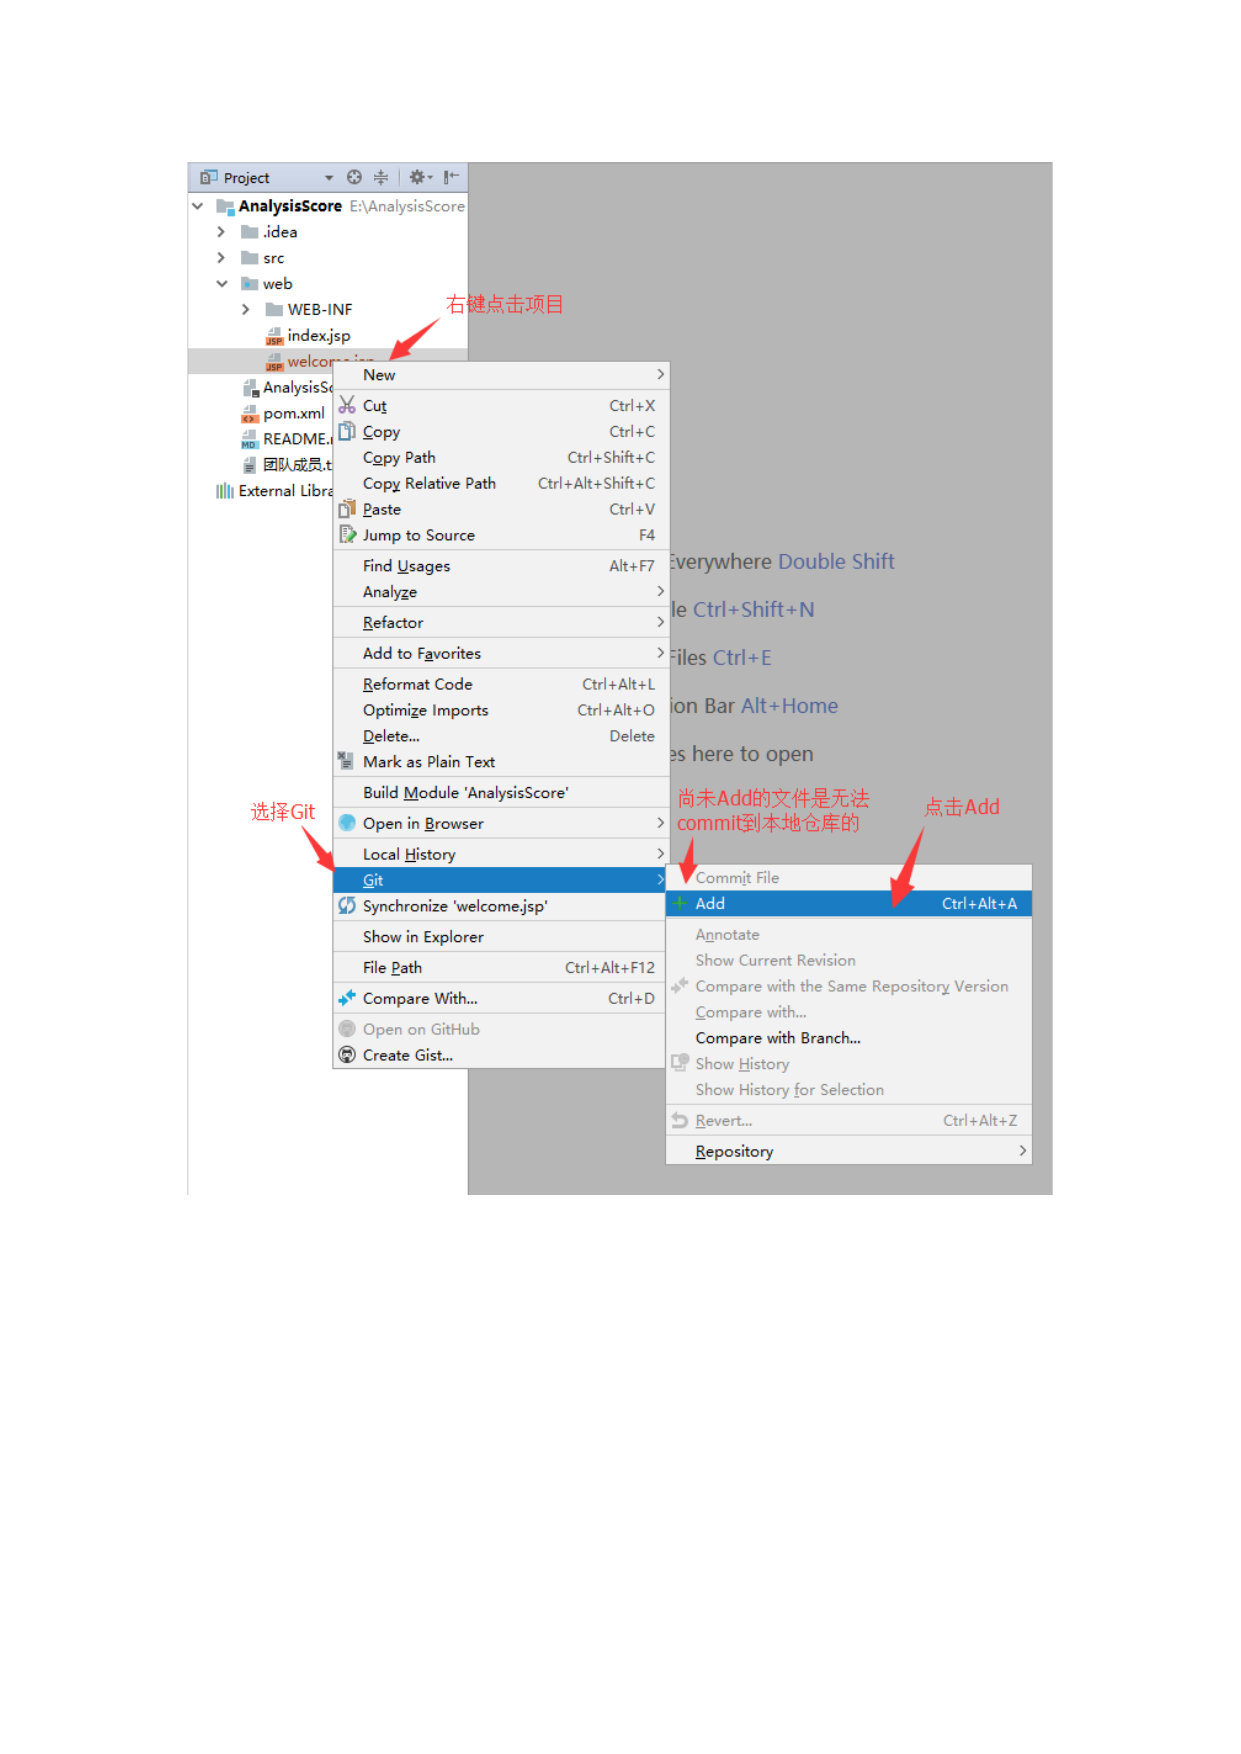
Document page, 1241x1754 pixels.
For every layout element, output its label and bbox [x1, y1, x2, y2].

picture [187, 162, 1053, 1195]
